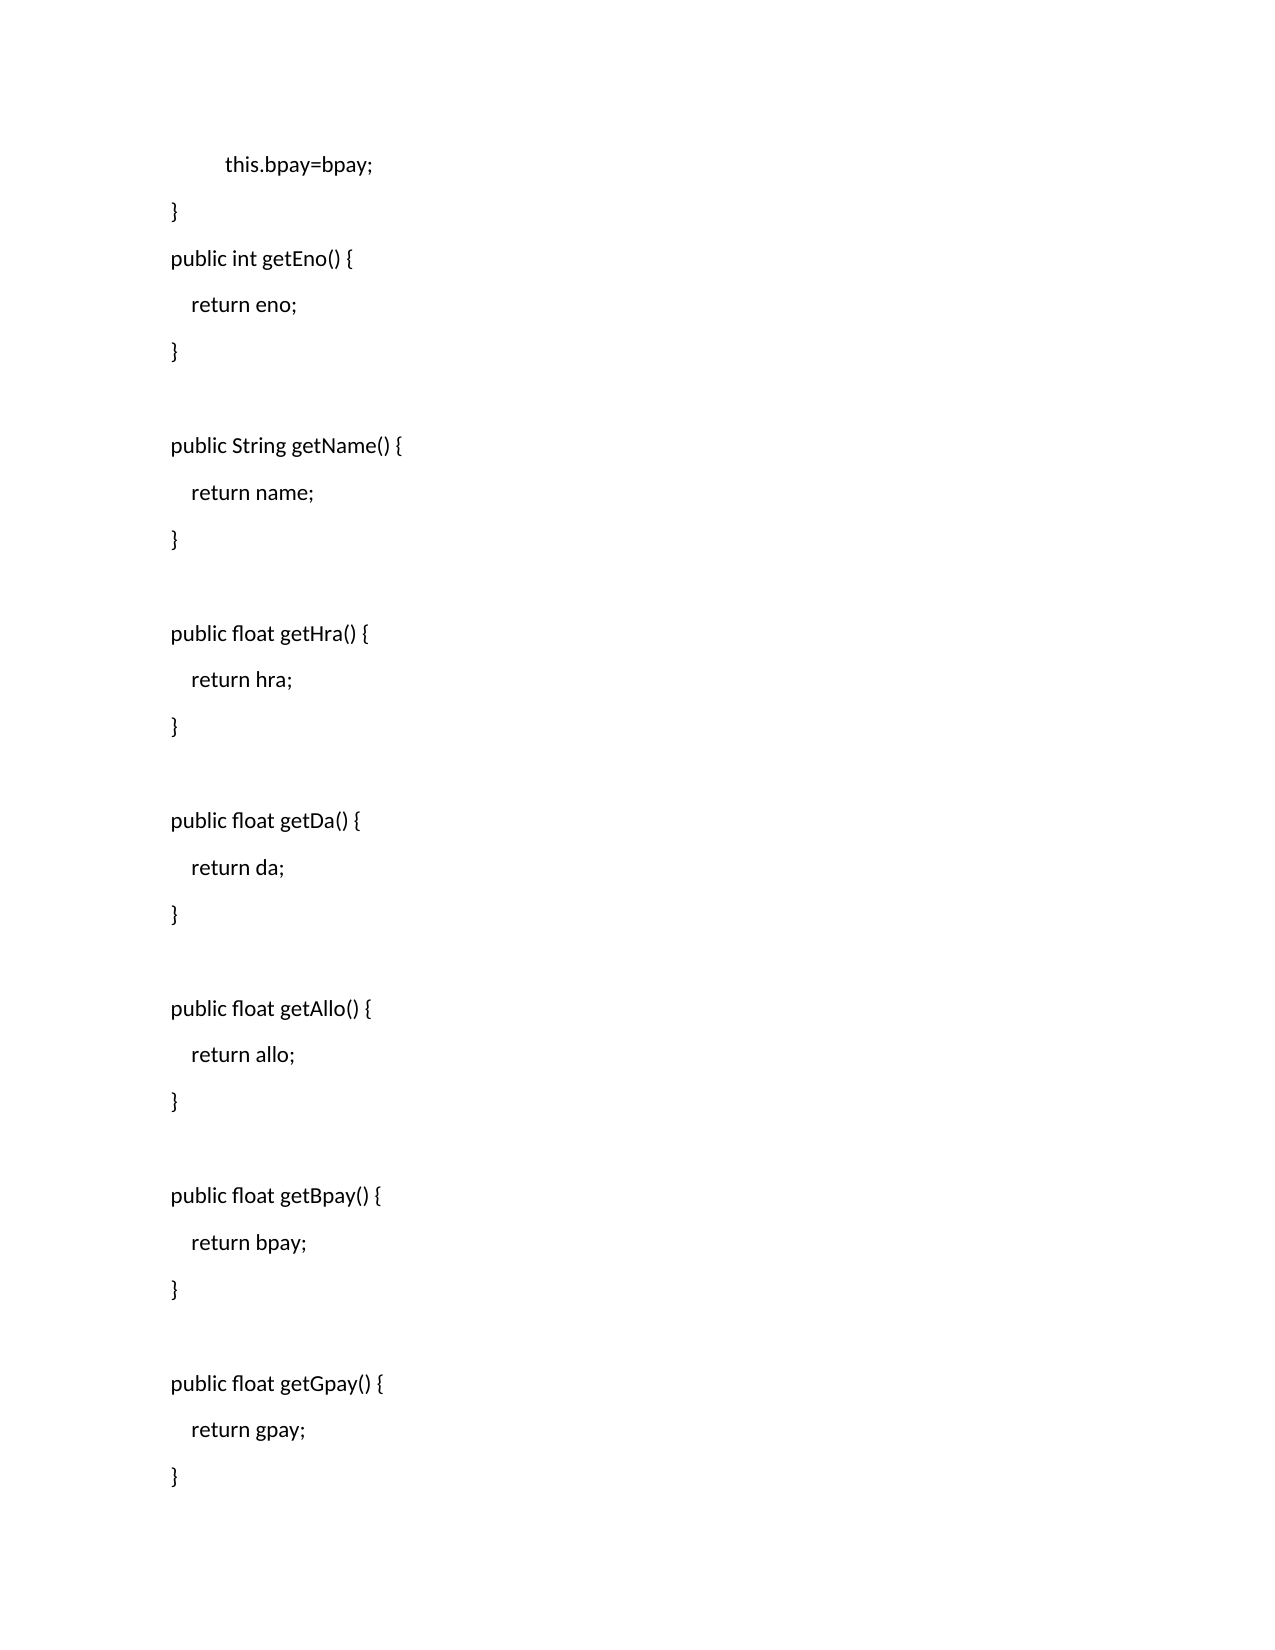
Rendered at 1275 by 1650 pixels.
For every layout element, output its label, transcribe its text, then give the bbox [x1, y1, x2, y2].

text } [150, 712, 1125, 741]
text public float getGpay() { [150, 1369, 1125, 1397]
text return bpay; [150, 1228, 1125, 1256]
text } [150, 1275, 1125, 1303]
text } [150, 525, 1125, 553]
text } [150, 900, 1125, 928]
text this.bpay=bpay; [150, 150, 1125, 178]
text return da; [150, 853, 1125, 881]
text public float getBpay() { [150, 1181, 1125, 1209]
text return eno; [150, 291, 1125, 319]
text public int getEno() { [150, 244, 1125, 272]
text return gpay; [150, 1416, 1125, 1444]
text public float getHra() { [150, 619, 1125, 647]
text } [150, 337, 1125, 366]
text public String getName() { [150, 431, 1125, 459]
text return allo; [150, 1041, 1125, 1069]
text return hra; [150, 666, 1125, 694]
text public float getDa() { [150, 806, 1125, 834]
text } [150, 1462, 1125, 1491]
text } [150, 1087, 1125, 1116]
text return name; [150, 478, 1125, 506]
text } [150, 197, 1125, 225]
text public float getAllo() { [150, 994, 1125, 1022]
